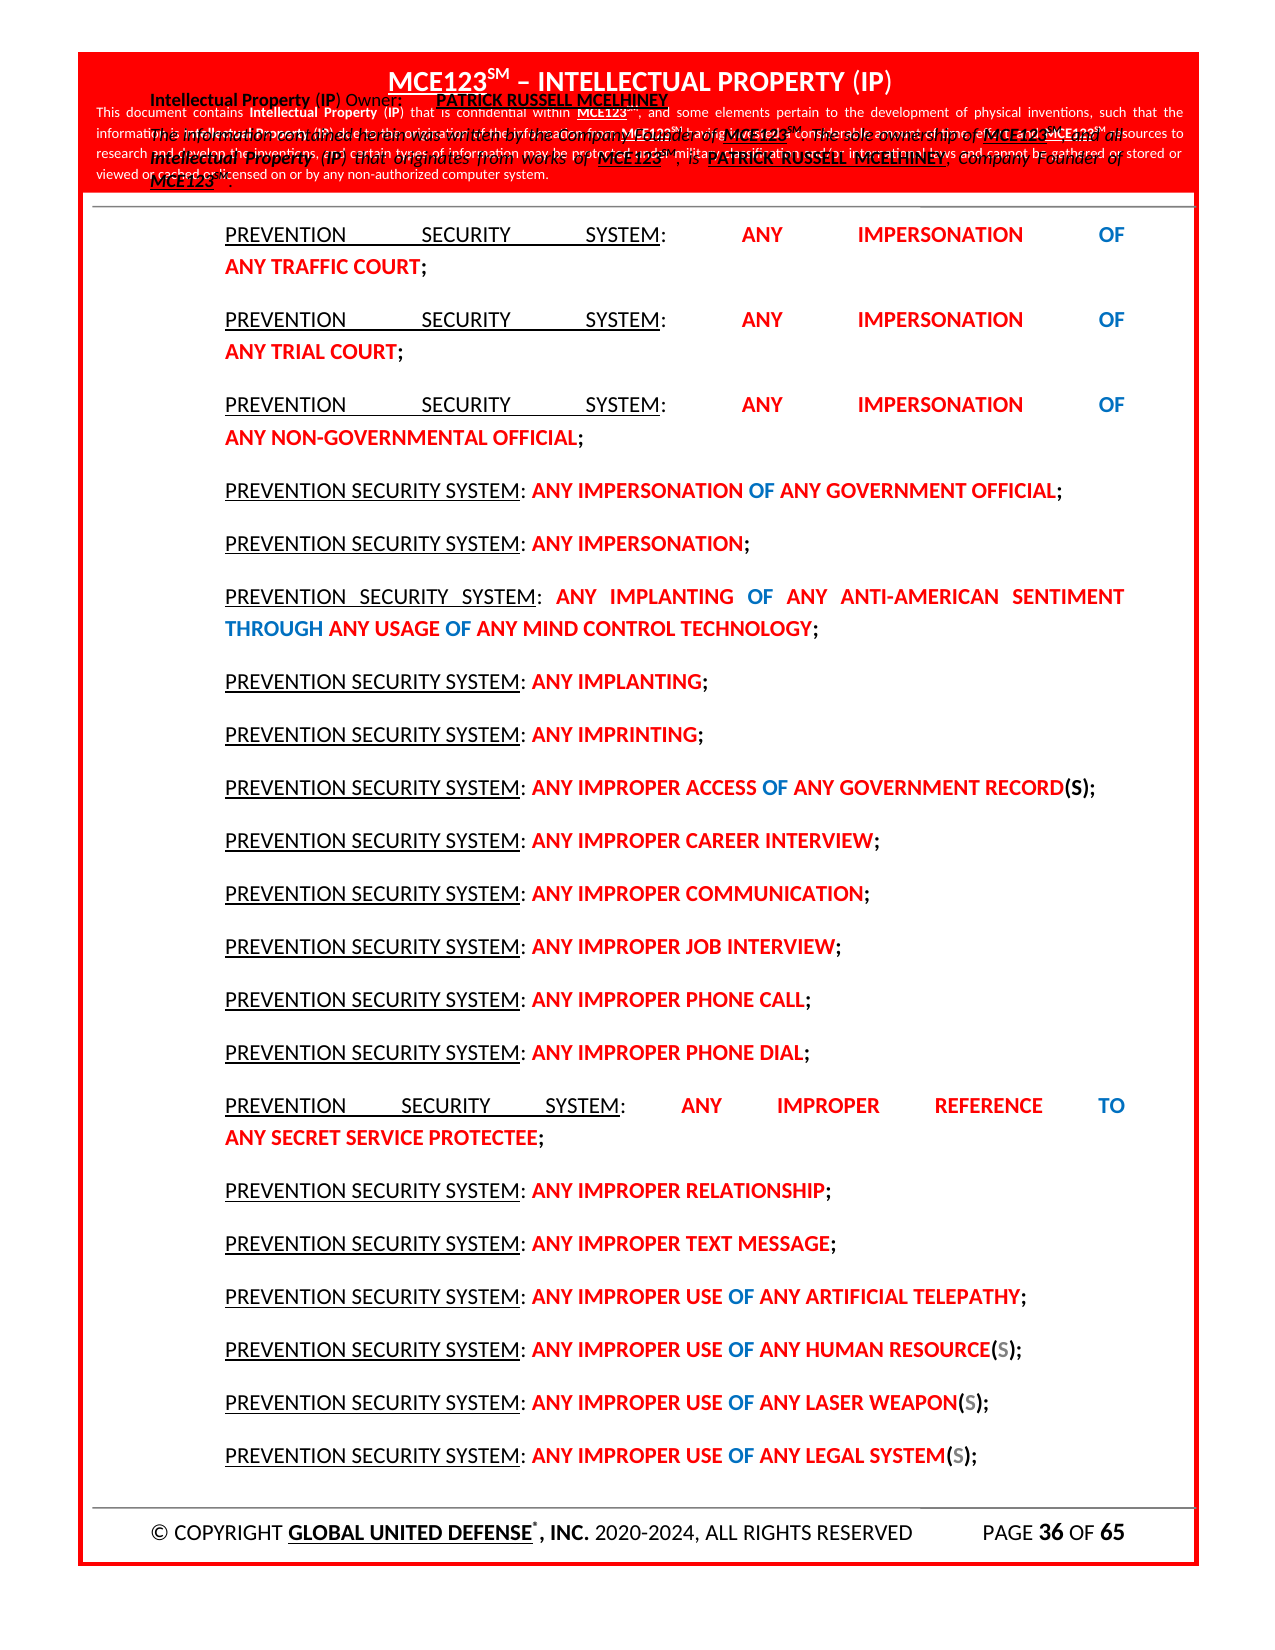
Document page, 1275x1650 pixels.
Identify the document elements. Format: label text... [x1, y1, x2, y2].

text PREVENTION SECURITY SYSTEM: ANY IMPROPER TEXT MESSAGE; [225, 1229, 1125, 1257]
text PREVENTION SECURITY SYSTEM: ANY IMPROPER COMMUNICATION; [225, 879, 1125, 907]
text PREVENTION SECURITY SYSTEM: ANY IMPROPER USE OF ANY HUMAN RESOURCE(S); [225, 1335, 1125, 1363]
text PREVENTION SECURITY SYSTEM: ANY IMPRINTING; [225, 720, 1125, 748]
text PREVENTION SECURITY SYSTEM: ANY IMPROPER USE OF ANY LASER WEAPON(S); [225, 1388, 1125, 1416]
text PREVENTION SECURITY SYSTEM: ANY IMPLANTING OF ANY ANTI-AMERICAN SENTIMENT THROUGH ANY USAGE OF ANY MIND CONTROL TECHNOLOGY; [225, 582, 1125, 642]
text PREVENTION SECURITY SYSTEM: ANY IMPROPER USE OF ANY LEGAL SYSTEM(S); [225, 1441, 1125, 1469]
text PREVENTION SECURITY SYSTEM: ANY IMPROPER PHONE CALL; [225, 985, 1125, 1013]
text PREVENTION SECURITY SYSTEM: ANY IMPROPER JOB INTERVIEW; [225, 932, 1125, 960]
text PREVENTION SECURITY SYSTEM: ANY IMPROPER USE OF ANY ARTIFICIAL TELEPATHY; [225, 1282, 1125, 1310]
text PREVENTION SECURITY SYSTEM: ANY IMPERSONATION OF ANY TRAFFIC COURT; [225, 220, 1125, 280]
text PREVENTION SECURITY SYSTEM: ANY IMPROPER ACCESS OF ANY GOVERNMENT RECORD(S); [225, 773, 1125, 801]
text PREVENTION SECURITY SYSTEM: ANY IMPROPER RELATIONSHIP; [225, 1176, 1125, 1204]
text PREVENTION SECURITY SYSTEM: ANY IMPERSONATION OF ANY GOVERNMENT OFFICIAL; [225, 476, 1125, 504]
text PREVENTION SECURITY SYSTEM: ANY IMPLANTING; [225, 667, 1125, 695]
text PREVENTION SECURITY SYSTEM: ANY IMPROPER REFERENCE TO ANY SECRET SERVICE PROTECTEE; [225, 1091, 1125, 1151]
text PREVENTION SECURITY SYSTEM: ANY IMPERSONATION; [225, 529, 1125, 557]
text PREVENTION SECURITY SYSTEM: ANY IMPROPER PHONE DIAL; [225, 1038, 1125, 1066]
text PREVENTION SECURITY SYSTEM: ANY IMPERSONATION OF ANY NON-GOVERNMENTAL OFFICIAL; [225, 391, 1125, 451]
text PREVENTION SECURITY SYSTEM: ANY IMPERSONATION OF ANY TRIAL COURT; [225, 305, 1125, 366]
text PREVENTION SECURITY SYSTEM: ANY IMPROPER CAREER INTERVIEW; [225, 826, 1125, 854]
